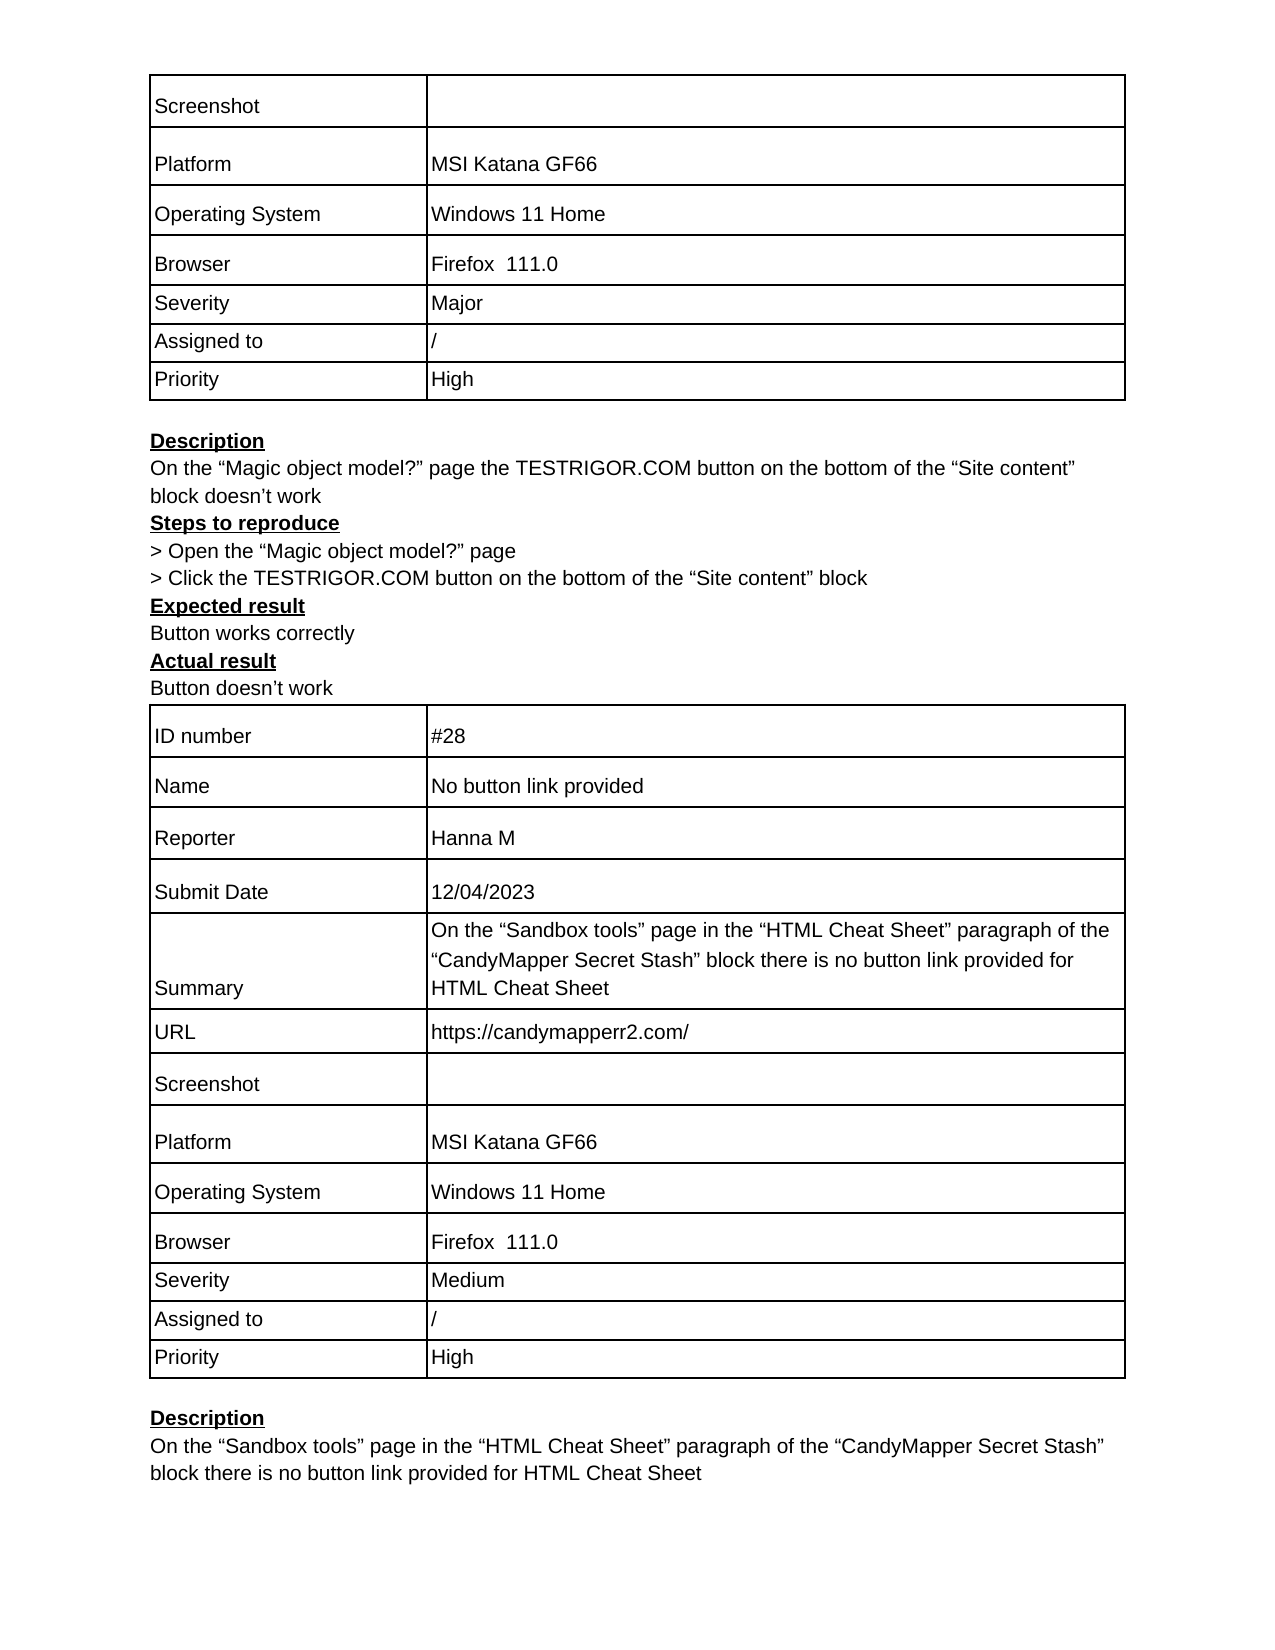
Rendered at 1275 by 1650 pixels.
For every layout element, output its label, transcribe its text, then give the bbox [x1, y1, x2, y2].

table_cell https://candymapperr2.com/ [428, 1010, 1124, 1052]
table_cell Browser [151, 1214, 426, 1262]
table_cell / [428, 325, 1124, 361]
table_cell 12/04/2023 [428, 860, 1124, 912]
table_cell / [428, 1302, 1124, 1338]
table_cell Submit Date [151, 860, 426, 912]
table_cell No button link provided [428, 758, 1124, 806]
table_cell Windows 11 Home [428, 186, 1124, 234]
text Description [150, 1406, 1125, 1430]
table_cell MSI Katana GF66 [428, 128, 1124, 184]
table_cell High [428, 1341, 1124, 1377]
table_cell Reporter [151, 808, 426, 858]
table_cell [428, 1054, 1124, 1104]
table_cell Name [151, 758, 426, 806]
text On the “Sandbox tools” page in the “HTML Cheat Sheet” paragraph of the “CandyMapper Secret Stash” block there is no button link provided for HTML Cheat Sheet [150, 1434, 1125, 1485]
table_cell Screenshot [151, 1054, 426, 1104]
table_cell Platform [151, 1106, 426, 1162]
table_cell Assigned to [151, 1302, 426, 1338]
table_cell Major [428, 286, 1124, 322]
table_cell URL [151, 1010, 426, 1052]
text Steps to reproduce [150, 511, 1125, 535]
table_cell Hanna M [428, 808, 1124, 858]
table_cell Priority [151, 1341, 426, 1377]
text Expected result [150, 593, 1125, 617]
text On the “Magic object model?” page the TESTRIGOR.COM button on the bottom of the “Site content” block doesn’t work [150, 456, 1125, 507]
table_cell MSI Katana GF66 [428, 1106, 1124, 1162]
table_cell Operating System [151, 186, 426, 234]
table_cell Severity [151, 286, 426, 322]
table_cell High [428, 363, 1124, 399]
table_cell Firefox 111.0 [428, 1214, 1124, 1262]
text Description [150, 428, 1125, 452]
table_cell [428, 76, 1124, 126]
text Button doesn’t work [150, 676, 1125, 700]
table_cell Firefox 111.0 [428, 236, 1124, 284]
table_cell Priority [151, 363, 426, 399]
table_cell Medium [428, 1264, 1124, 1300]
table_cell Screenshot [151, 76, 426, 126]
text Button works correctly [150, 621, 1125, 645]
table_cell Browser [151, 236, 426, 284]
text Actual result [150, 648, 1125, 672]
table_header ID number [151, 706, 426, 756]
text > Click the TESTRIGOR.COM button on the bottom of the “Site content” block [150, 566, 1125, 590]
table_cell Assigned to [151, 325, 426, 361]
table_cell Summary [151, 914, 426, 1008]
table_cell Platform [151, 128, 426, 184]
table_cell Windows 11 Home [428, 1164, 1124, 1212]
table_cell Severity [151, 1264, 426, 1300]
text > Open the “Magic object model?” page [150, 538, 1125, 562]
table_header #28 [428, 706, 1124, 756]
table_cell On the “Sandbox tools” page in the “HTML Cheat Sheet” paragraph of the “CandyMapper Secret Stash” block there is no button link provided for HTML Cheat Sheet [428, 914, 1124, 1008]
table_cell Operating System [151, 1164, 426, 1212]
